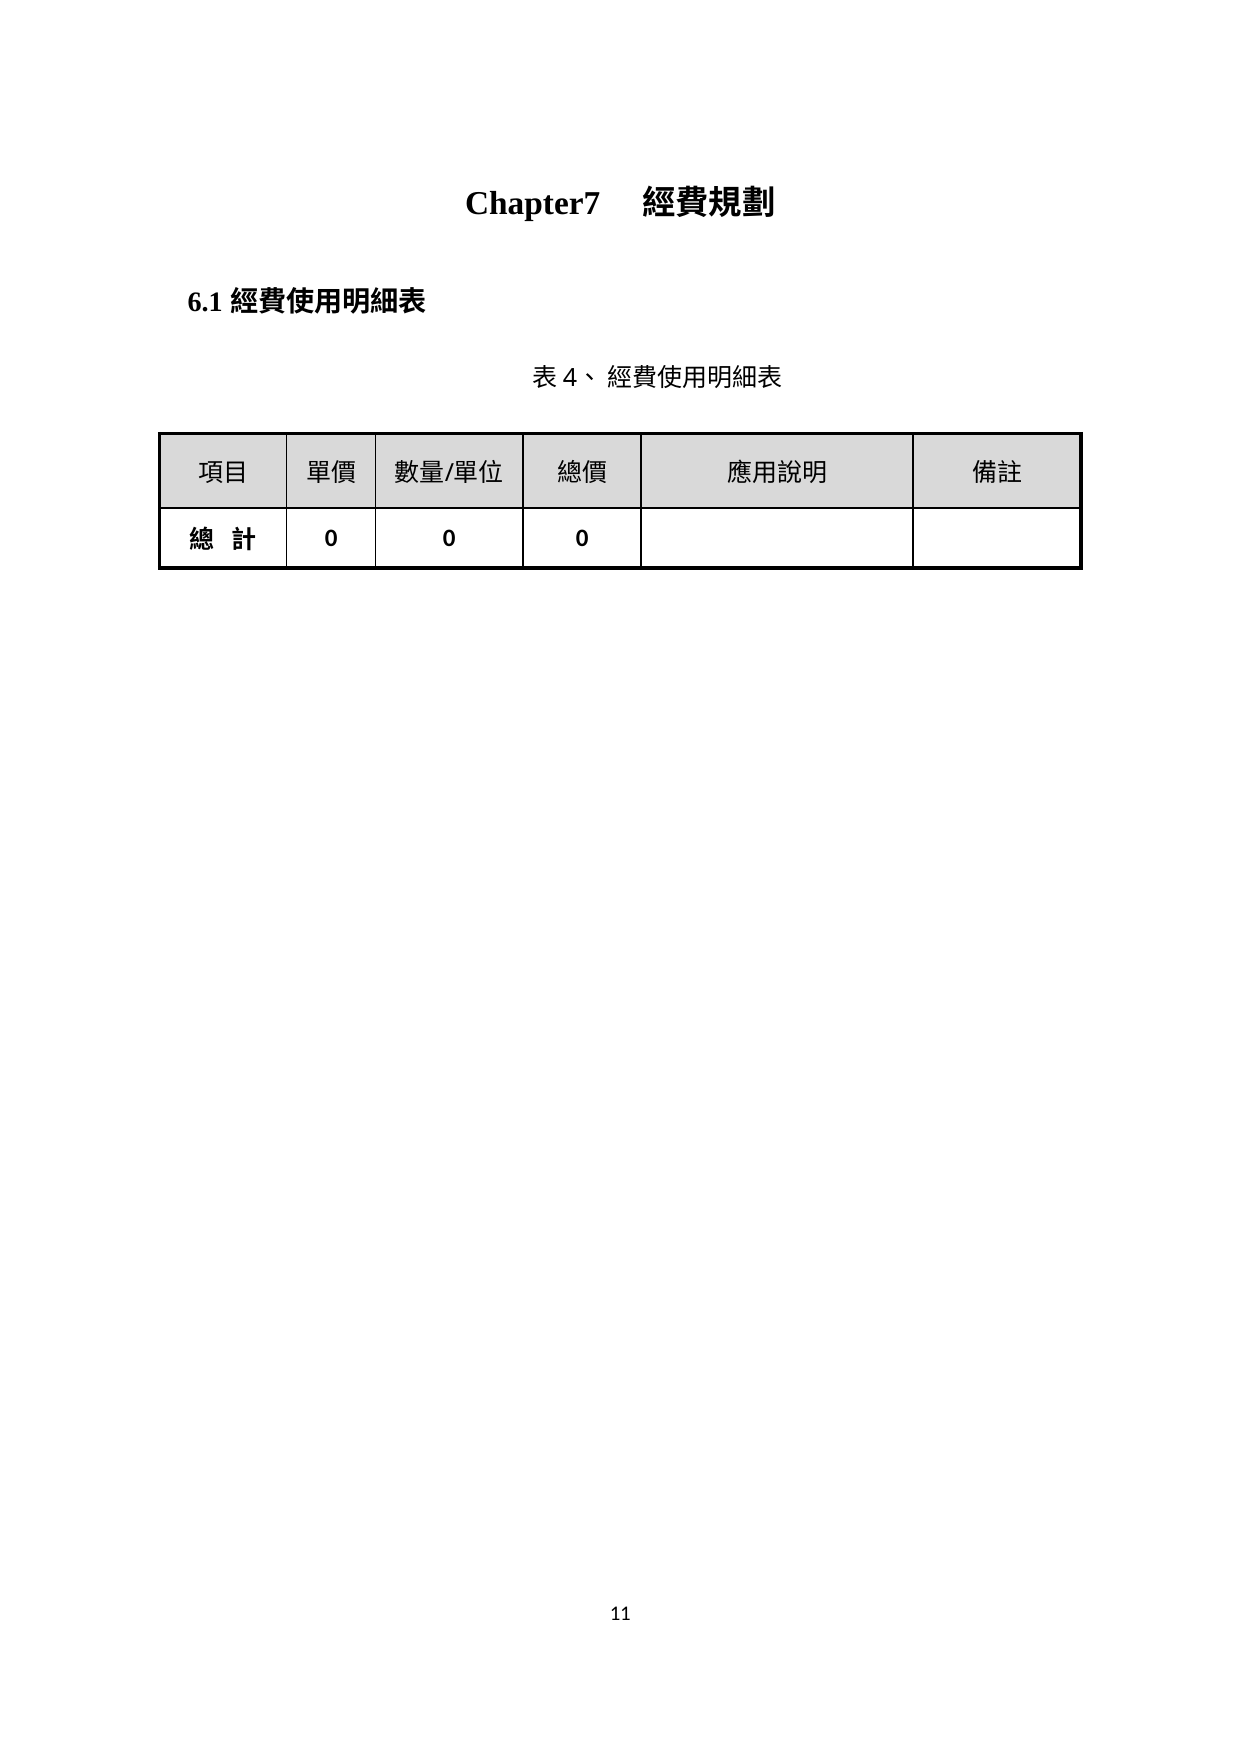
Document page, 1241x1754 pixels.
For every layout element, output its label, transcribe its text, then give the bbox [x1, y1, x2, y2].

text Chapter7 經費規劃 [187, 162, 1053, 237]
table_cell [642, 509, 912, 566]
table_header 備註 [914, 435, 1079, 507]
table_cell 0 [524, 509, 640, 566]
table_cell [914, 509, 1079, 566]
table_header 數量/單位 [376, 435, 522, 507]
table_header 應用說明 [642, 435, 912, 507]
table_cell 0 [376, 509, 522, 566]
table_cell 0 [287, 509, 375, 566]
table_header 項目 [161, 435, 286, 507]
text 6.1 經費使用明細表 [187, 261, 1053, 336]
table_header 總價 [524, 435, 640, 507]
text 表4、 經費使用明細表 [262, 357, 1053, 394]
table_header 單價 [287, 435, 375, 507]
table_cell 總 計 [161, 509, 286, 566]
